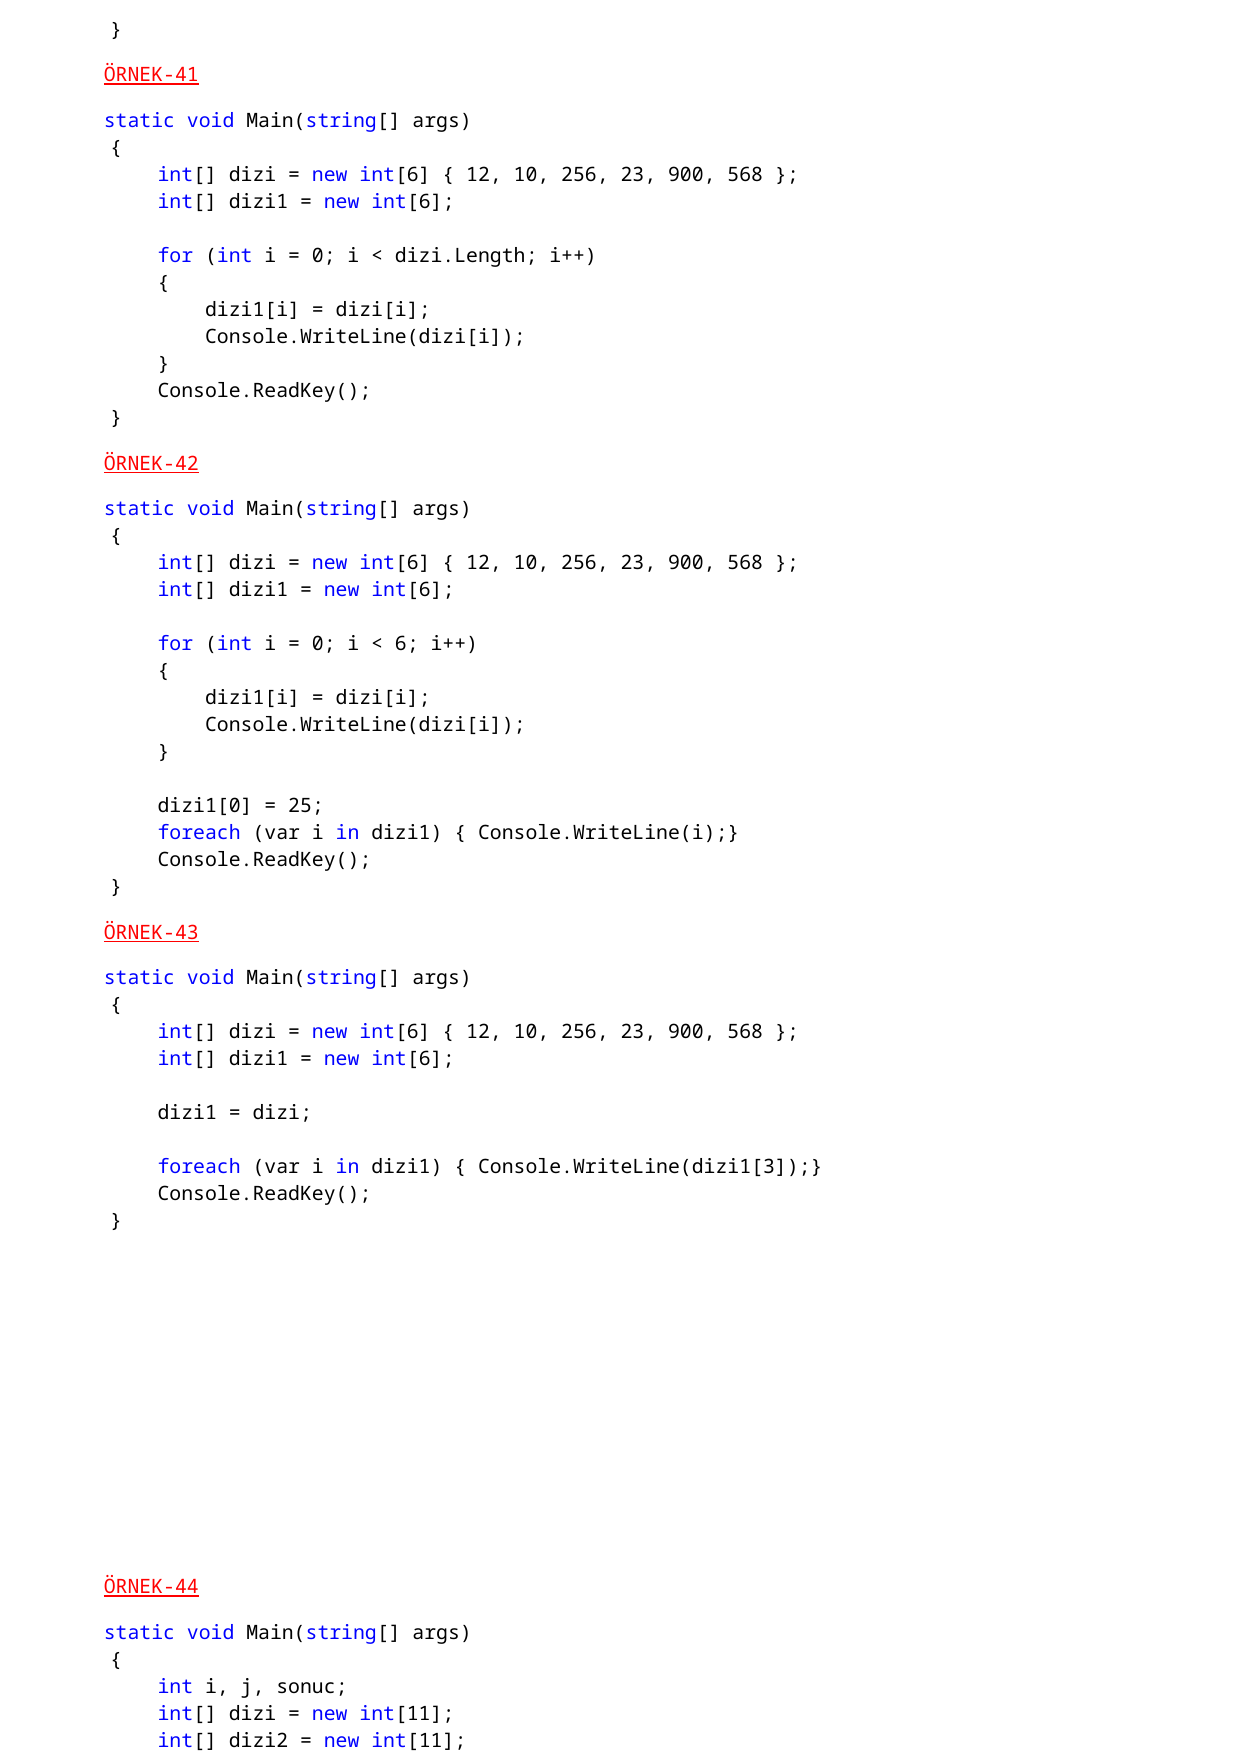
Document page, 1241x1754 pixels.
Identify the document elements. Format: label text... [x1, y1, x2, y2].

text dizi1[i] = dizi[i]; [15, 683, 1181, 710]
text for (int i = 0; i < dizi.Length; i++) [15, 241, 1181, 268]
text foreach (var i in dizi1) { Console.WriteLine(i);} [15, 818, 1181, 845]
text Console.ReadKey(); [15, 845, 1181, 872]
text int[] dizi1 = new int[6]; [15, 575, 1181, 602]
text dizi1 = dizi; [15, 1098, 1181, 1126]
text Console.ReadKey(); [15, 376, 1181, 403]
text dizi1[i] = dizi[i]; [15, 295, 1181, 322]
text foreach (var i in dizi1) { Console.WriteLine(dizi1[3]);} [15, 1152, 1181, 1179]
text { [15, 1645, 1181, 1672]
text int i, j, sonuc; [15, 1672, 1181, 1699]
text Console.ReadKey(); [15, 1179, 1181, 1206]
text { [15, 133, 1181, 160]
text { [15, 268, 1181, 295]
text int[] dizi1 = new int[6]; [15, 1044, 1181, 1072]
text ÖRNEK-42 [103, 449, 1181, 476]
text for (int i = 0; i < 6; i++) [15, 629, 1181, 656]
text int[] dizi = new int[6] { 12, 10, 256, 23, 900, 568 }; [15, 160, 1181, 187]
text } [15, 737, 1181, 764]
text { [15, 656, 1181, 683]
text static void Main(string[] args) [103, 964, 1181, 991]
text Console.WriteLine(dizi[i]); [15, 710, 1181, 737]
text dizi1[0] = 25; [15, 791, 1181, 818]
text int[] dizi = new int[6] { 12, 10, 256, 23, 900, 568 }; [15, 1018, 1181, 1044]
text } [15, 349, 1181, 376]
text } [15, 1206, 1181, 1233]
text } [15, 403, 1181, 430]
text } [15, 872, 1181, 899]
text ÖRNEK-44 [103, 1572, 1181, 1599]
text int[] dizi1 = new int[6]; [15, 187, 1181, 214]
text ÖRNEK-41 [103, 61, 1181, 87]
text } [15, 15, 1181, 42]
text int[] dizi = new int[11]; [15, 1699, 1181, 1726]
text static void Main(string[] args) [103, 106, 1181, 133]
text int[] dizi2 = new int[11]; [15, 1726, 1181, 1753]
text ÖRNEK-43 [103, 918, 1181, 945]
text { [15, 521, 1181, 548]
text Console.WriteLine(dizi[i]); [15, 322, 1181, 349]
text { [15, 991, 1181, 1018]
text int[] dizi = new int[6] { 12, 10, 256, 23, 900, 568 }; [15, 548, 1181, 575]
text static void Main(string[] args) [103, 1618, 1181, 1645]
text static void Main(string[] args) [103, 494, 1181, 521]
